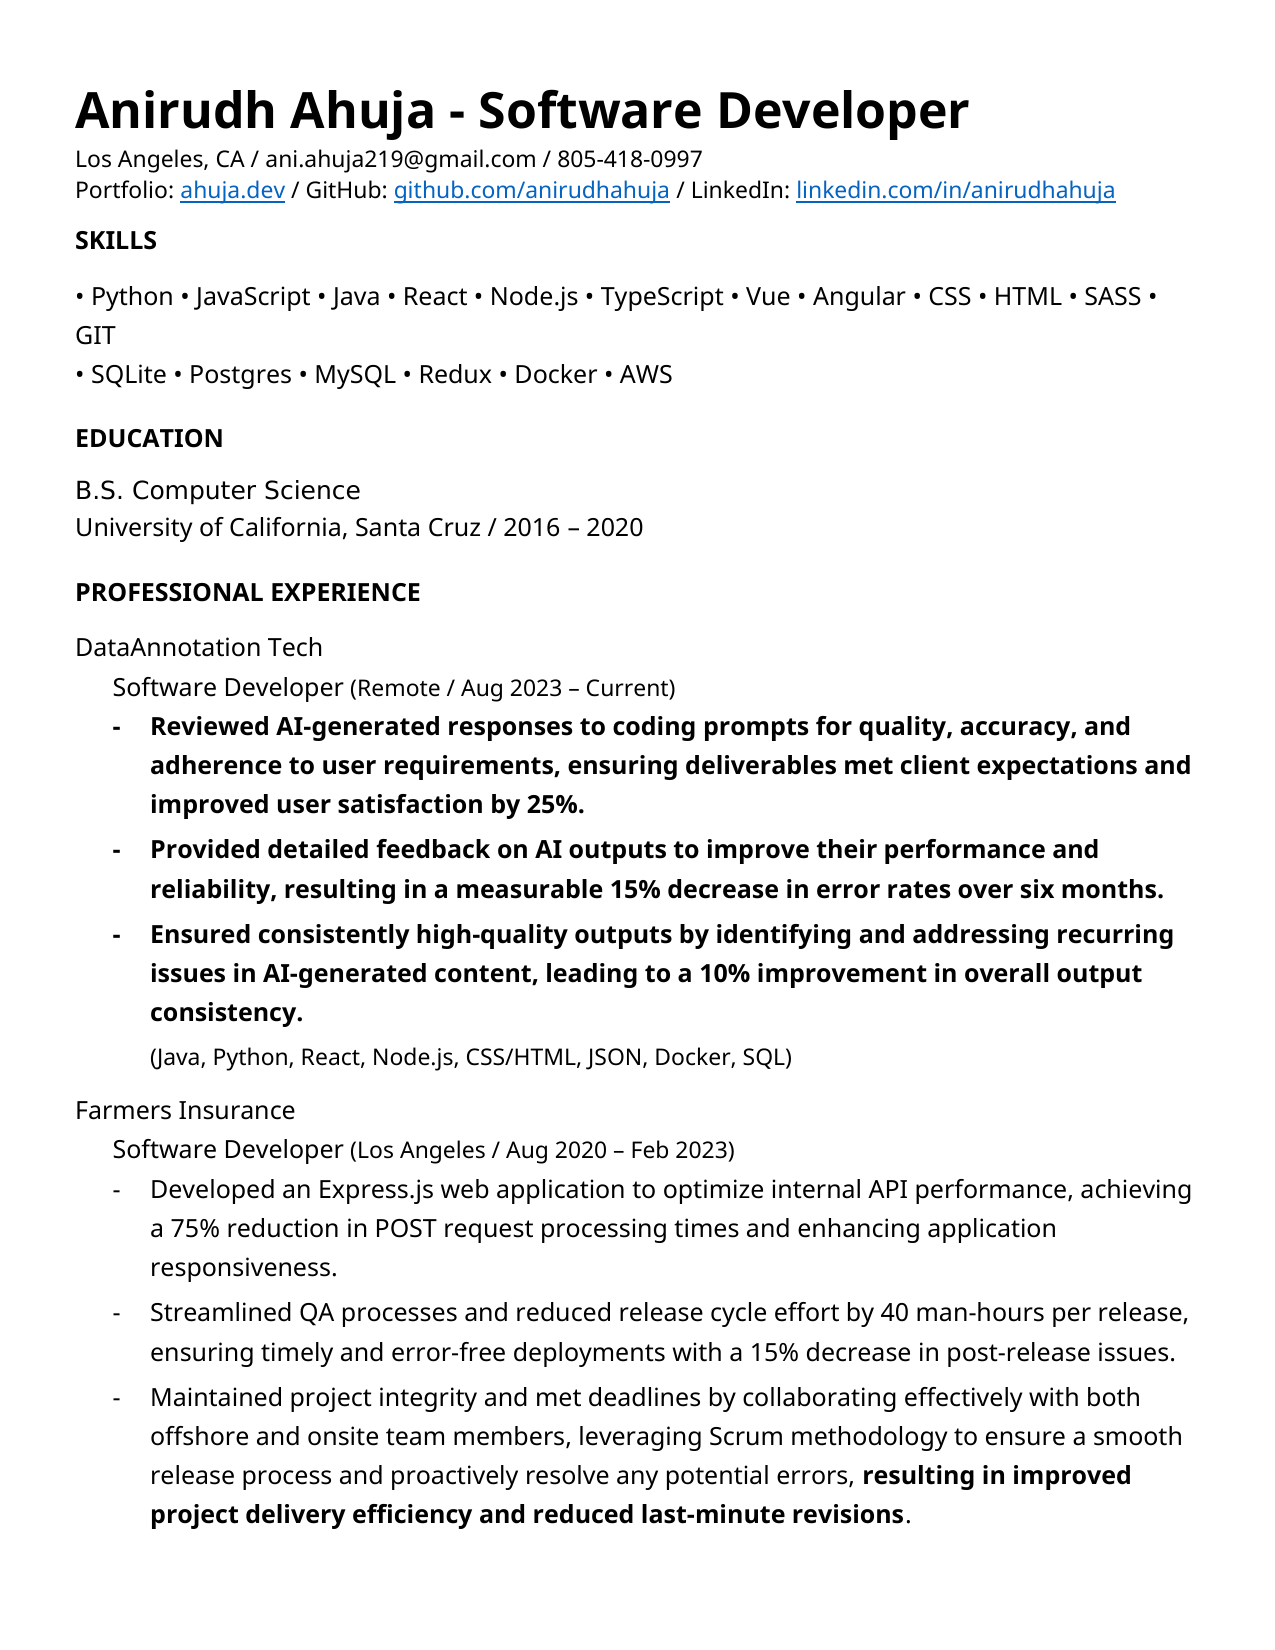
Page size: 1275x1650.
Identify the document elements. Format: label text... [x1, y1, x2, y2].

text (Java, Python, React, Node.js, CSS/HTML, JSON, Docker, SQL) [75, 1040, 1200, 1072]
text Professional EXPERIENCE [75, 574, 1200, 608]
text Skills [75, 222, 1200, 256]
text Anirudh Ahuja - Software Developer [75, 75, 1200, 143]
text Los Angeles, CA / ani.ahuja219@gmail.com / 805-418-0997 [75, 143, 1200, 174]
list Reviewed AI-generated responses to coding prompts for quality, accuracy, and adherence to user requirements, ensuring deliverables met client expectations and improved user satisfaction by 25%. [112, 708, 1200, 821]
list Maintained project integrity and met deadlines by collaborating effectively with both offshore and onsite team members, leveraging Scrum methodology to ensure a smooth release process and proactively resolve any potential errors, resulting in improved project delivery efficiency and reduced last-minute revisions. [112, 1380, 1200, 1531]
text B.S. Computer Science [75, 476, 1200, 506]
text • SQLite • Postgres • MySQL • Redux • Docker • AWS [75, 356, 1200, 391]
text University of California, Santa Cruz / 2016 – 2020 [75, 510, 1200, 544]
text Portfolio: ahuja.dev / GitHub: github.com/anirudhahuja / LinkedIn: linkedin.com/in/anirudhahuja [75, 174, 1200, 206]
text Software Developer (Remote / Aug 2023 – Current) [75, 669, 1200, 703]
text Education [75, 421, 1200, 455]
list Streamlined QA processes and reduced release cycle effort by 40 man-hours per release, ensuring timely and error-free deployments with a 15% decrease in post-release issues. [112, 1295, 1200, 1368]
text • Python • JavaScript • Java • React • Node.js • TypeScript • Vue • Angular • CSS • HTML • SASS • GIT [75, 278, 1200, 351]
list Provided detailed feedback on AI outputs to improve their performance and reliability, resulting in a measurable 15% decrease in error rates over six months. [112, 832, 1200, 905]
text Farmers Insurance [75, 1093, 1200, 1127]
text Software Developer (Los Angeles / Aug 2020 – Feb 2023) [75, 1132, 1200, 1166]
text DataAnnotation Tech [75, 630, 1200, 664]
list Ensured consistently high-quality outputs by identifying and addressing recurring issues in AI-generated content, leading to a 10% improvement in overall output consistency. [112, 917, 1200, 1029]
list Developed an Express.js web application to optimize internal API performance, achieving a 75% reduction in POST request processing times and enhancing application responsiveness. [112, 1171, 1200, 1284]
